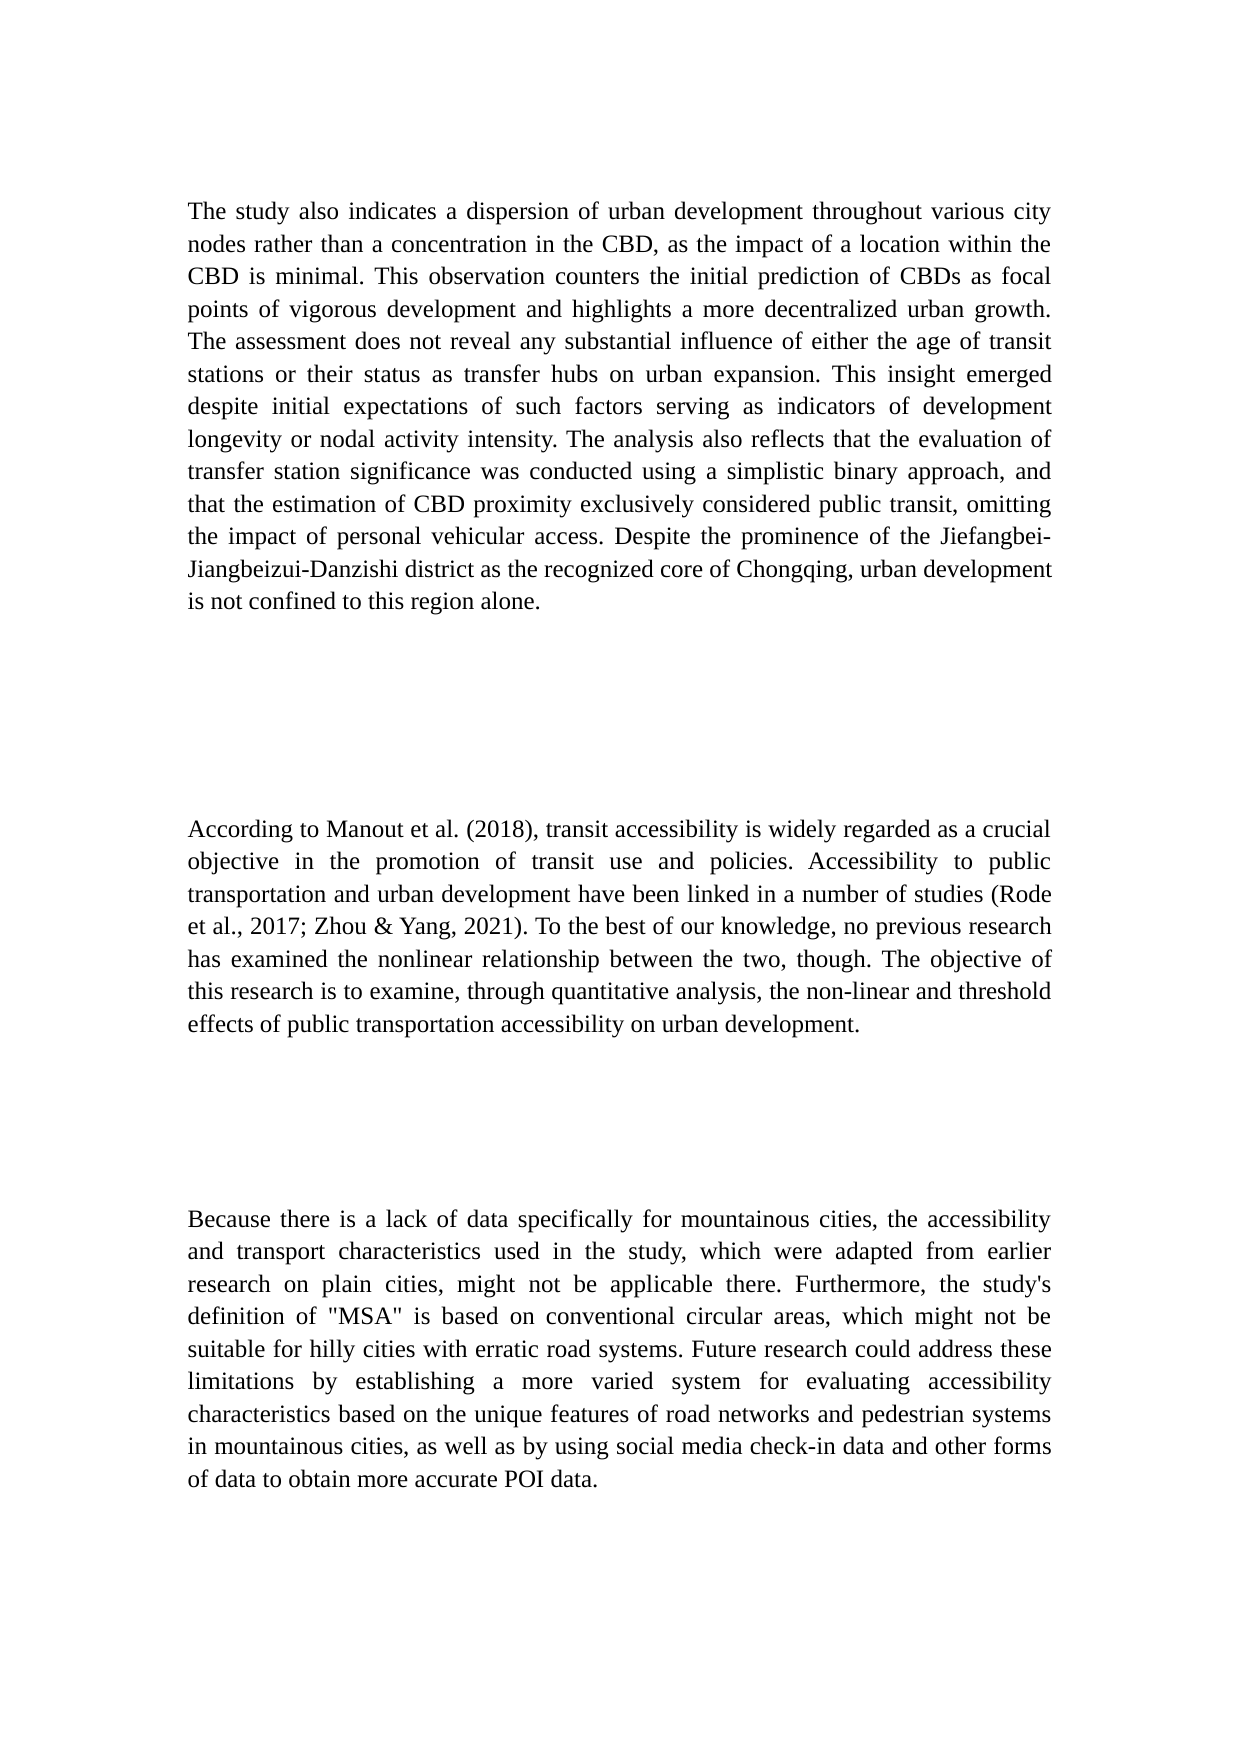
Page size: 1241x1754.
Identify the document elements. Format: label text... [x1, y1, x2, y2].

text The study also indicates a dispersion of urban development throughout various city nodes rather than a concentration in the CBD, as the impact of a location within the CBD is minimal. This observation counters the initial prediction of CBDs as focal points of vigorous development and highlights a more decentralized urban growth. The assessment does not reveal any substantial influence of either the age of transit stations or their status as transfer hubs on urban expansion. This insight emerged despite initial expectations of such factors serving as indicators of development longevity or nodal activity intensity. The analysis also reflects that the evaluation of transfer station significance was conducted using a simplistic binary approach, and that the estimation of CBD proximity exclusively considered public transit, omitting the impact of personal vehicular access. Despite the prominence of the Jiefangbei-Jiangbeizui-Danzishi district as the recognized core of Chongqing, urban development is not confined to this region alone. [187, 194, 1053, 617]
text According to Manout et al. (2018), transit accessibility is widely regarded as a crucial objective in the promotion of transit use and policies. Accessibility to public transportation and urban development have been linked in a number of studies (Rode et al., 2017; Zhou & Yang, 2021). To the best of our knowledge, no previous research has examined the nonlinear relationship between the two, though. The objective of this research is to examine, through quantitative analysis, the non-linear and threshold effects of public transportation accessibility on urban development. [187, 812, 1053, 1039]
text Because there is a lack of data specifically for mountainous cities, the accessibility and transport characteristics used in the study, which were adapted from earlier research on plain cities, might not be applicable there. Furthermore, the study's definition of "MSA" is based on conventional circular areas, which might not be suitable for hilly cities with erratic road systems. Future research could address these limitations by establishing a more varied system for evaluating accessibility characteristics based on the unique features of road networks and pedestrian systems in mountainous cities, as well as by using social media check-in data and other forms of data to obtain more accurate POI data. [187, 1202, 1053, 1494]
